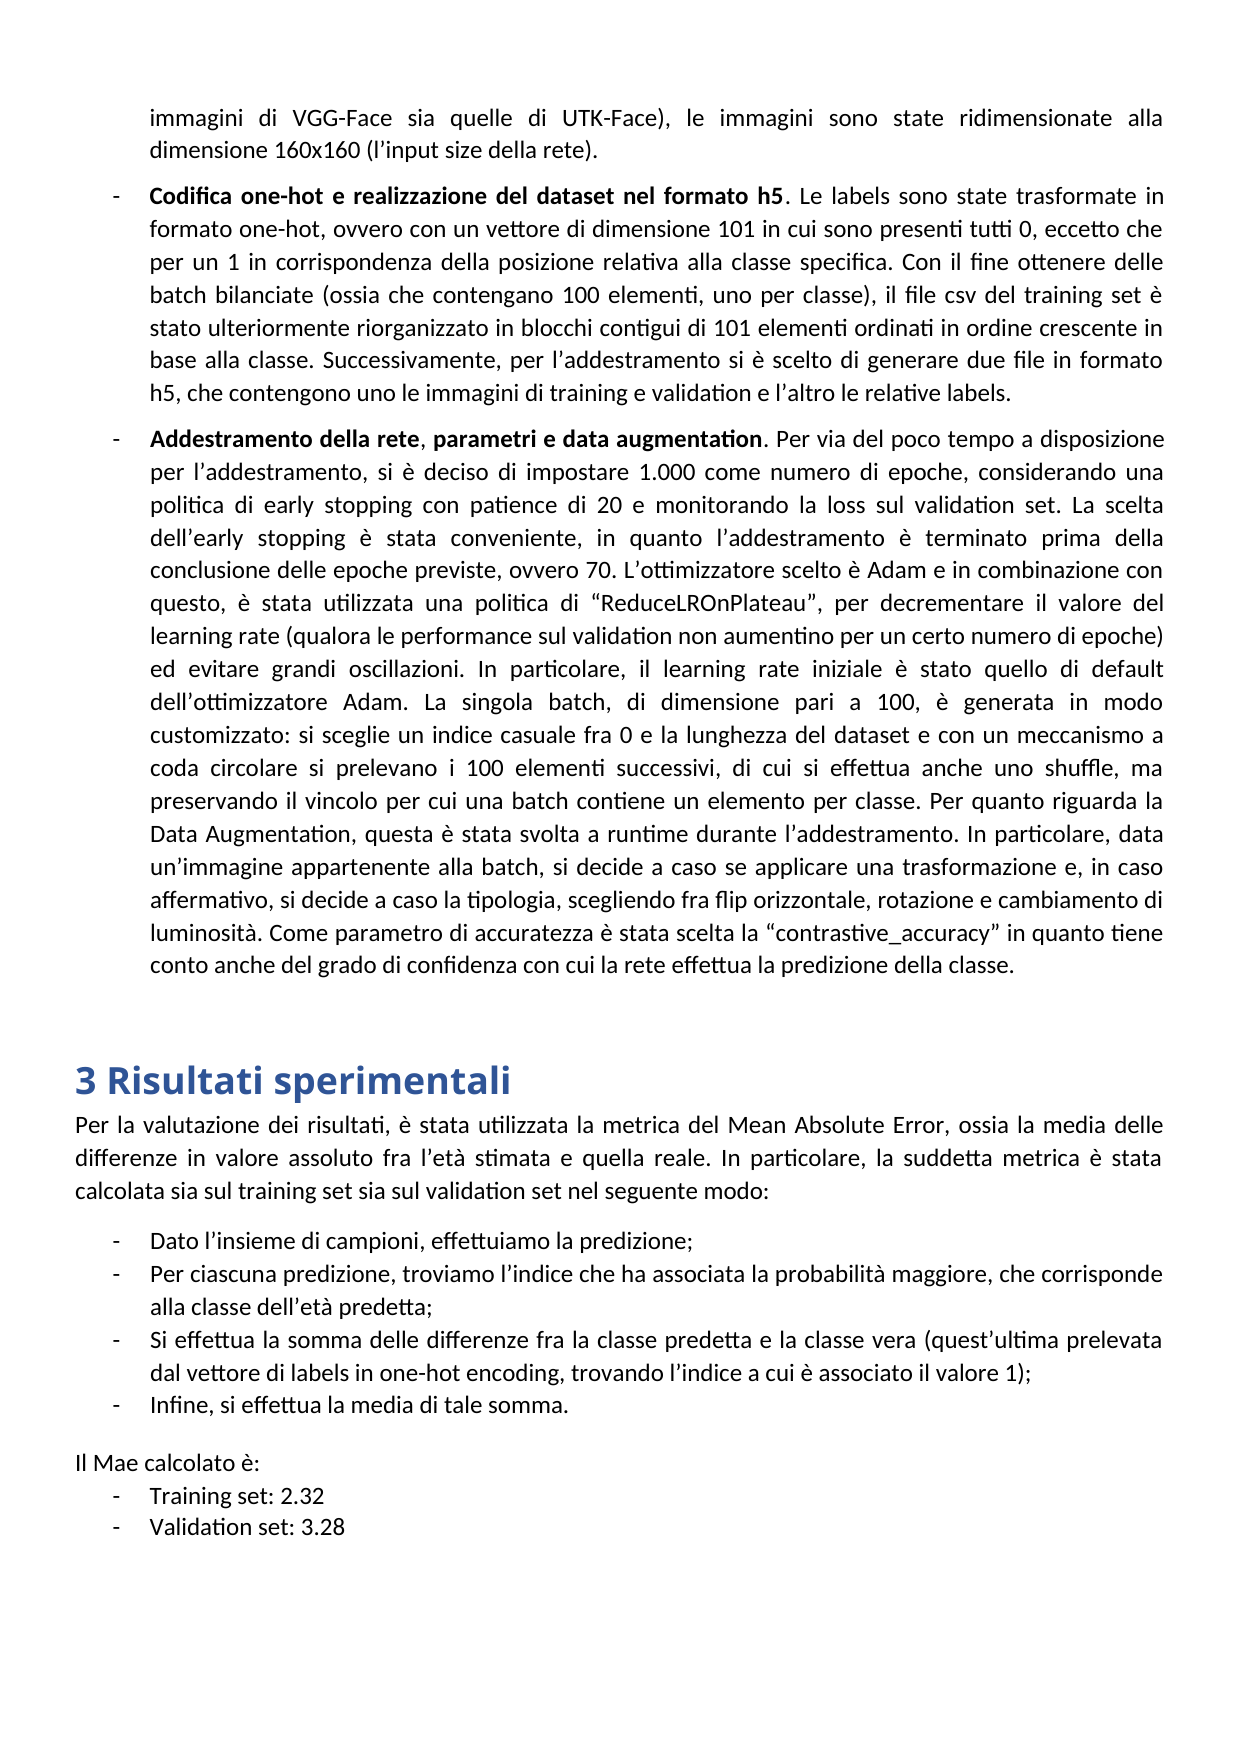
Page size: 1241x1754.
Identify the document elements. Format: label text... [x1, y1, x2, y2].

subtitle Il Mae calcolato è: [75, 1447, 1165, 1478]
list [112, 102, 1165, 165]
list Infine, si effettua la media di tale somma. [112, 1389, 1165, 1420]
subtitle 3 Risultati sperimentali [75, 1054, 1165, 1106]
list Codifica one-hot e realizzazione del dataset nel formato h5. Le labels sono state trasformate in formato one-hot, ovvero con un vettore di dimensione 101 in cui sono presenti tutti 0, eccetto che per un 1 in corrispondenza della posizione relativa alla classe specifica. Con il fine ottenere delle batch bilanciate (ossia che contengano 100 elementi, uno per classe), il file csv del training set è stato ulteriormente riorganizzato in blocchi contigui di 101 elementi ordinati in ordine crescente in base alla classe. Successivamente, per l’addestramento si è scelto di generare due file in formato h5, che contengono uno le immagini di training e validation e l’altro le relative labels. [112, 180, 1165, 408]
subtitle Validation set: 3.28 [112, 1511, 1165, 1541]
list Dato l’insieme di campioni, effettuiamo la predizione; [112, 1225, 1165, 1256]
text Per la valutazione dei risultati, è stata utilizzata la metrica del Mean Absolute Error, ossia la media delle differenze in valore assoluto fra l’età stimata e quella reale. In particolare, la suddetta metrica è stata calcolata sia sul training set sia sul validation set nel seguente modo: [75, 1109, 1165, 1206]
list Si effettua la somma delle differenze fra la classe predetta e la classe vera (quest’ultima prelevata dal vettore di labels in one-hot encoding, trovando l’indice a cui è associato il valore 1); [112, 1324, 1165, 1387]
list Per ciascuna predizione, troviamo l’indice che ha associata la probabilità maggiore, che corrisponde alla classe dell’età predetta; [112, 1258, 1165, 1321]
list Addestramento della rete, parametri e data augmentation. Per via del poco tempo a disposizione per l’addestramento, si è deciso di impostare 1.000 come numero di epoche, considerando una politica di early stopping con patience di 20 e monitorando la loss sul validation set. La scelta dell’early stopping è stata conveniente, in quanto l’addestramento è terminato prima della conclusione delle epoche previste, ovvero 70. L’ottimizzatore scelto è Adam e in combinazione con questo, è stata utilizzata una politica di “ReduceLROnPlateau”, per decrementare il valore del learning rate (qualora le performance sul validation non aumentino per un certo numero di epoche) ed evitare grandi oscillazioni. In particolare, il learning rate iniziale è stato quello di default dell’ottimizzatore Adam. La singola batch, di dimensione pari a 100, è generata in modo customizzato: si sceglie un indice casuale fra 0 e la lunghezza del dataset e con un meccanismo a coda circolare si prelevano i 100 elementi successivi, di cui si effettua anche uno shuffle, ma preservando il vincolo per cui una batch contiene un elemento per classe. Per quanto riguarda la Data Augmentation, questa è stata svolta a runtime durante l’addestramento. In particolare, data un’immagine appartenente alla batch, si decide a caso se applicare una trasformazione e, in caso affermativo, si decide a caso la tipologia, scegliendo fra flip orizzontale, rotazione e cambiamento di luminosità. Come parametro di accuratezza è stata scelta la “contrastive_accuracy” in quanto tiene conto anche del grado di confidenza con cui la rete effettua la predizione della classe. [112, 423, 1165, 980]
subtitle Training set: 2.32 [112, 1480, 1165, 1511]
